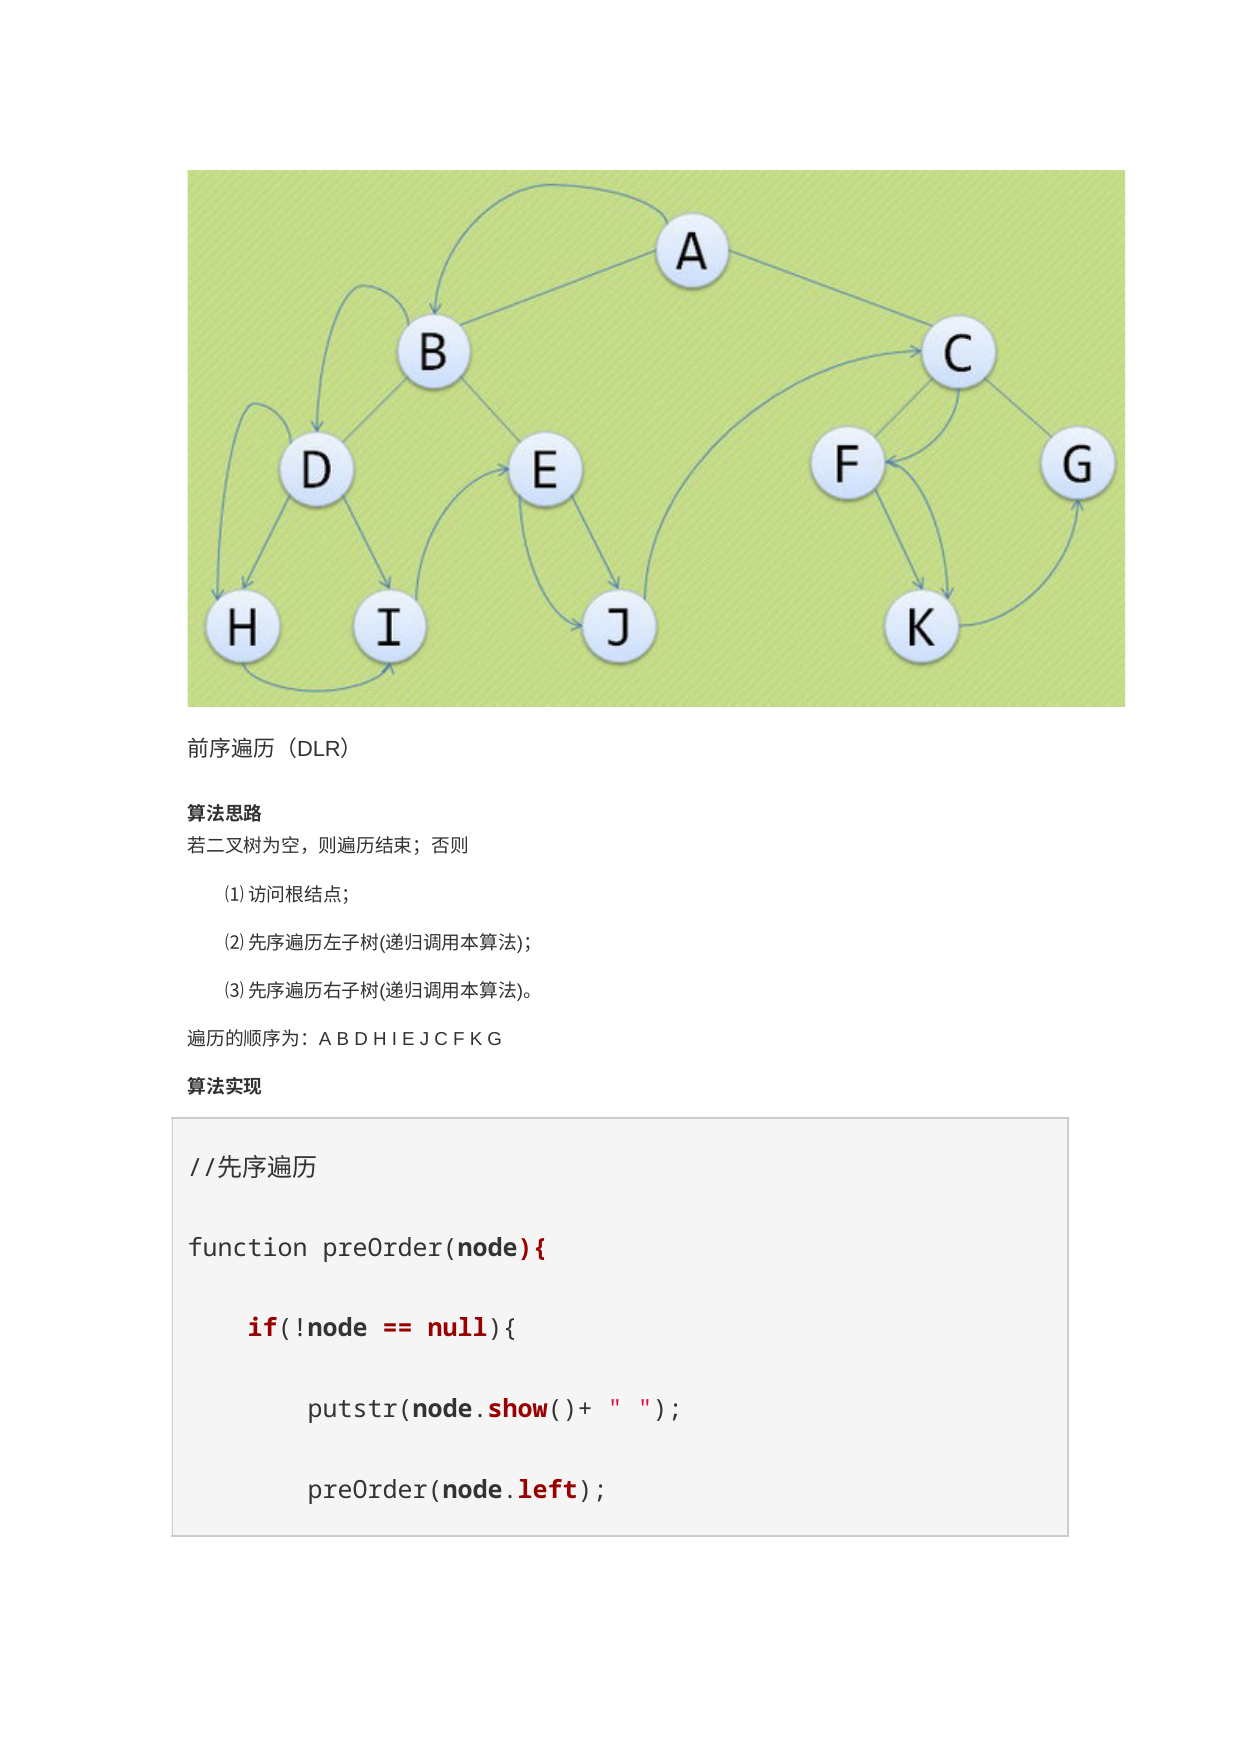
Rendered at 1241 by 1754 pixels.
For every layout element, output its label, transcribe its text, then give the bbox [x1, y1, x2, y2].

text ⑶ 先序遍历右子树(递归调用本算法)。 [187, 973, 1053, 1005]
text function preOrder(node){ [173, 1198, 1067, 1278]
text 遍历的顺序为：A B D H I E J C F K G [187, 1021, 1053, 1053]
text ⑵ 先序遍历左子树(递归调用本算法)； [187, 925, 1053, 957]
picture [187, 170, 1125, 707]
text putstr(node.show()+ " "); [173, 1359, 1067, 1440]
text ⑴ 访问根结点； [187, 877, 1053, 909]
text if(!node == null){ [173, 1278, 1067, 1359]
text 算法实现 [187, 1069, 1053, 1102]
text preOrder(node.left); [173, 1440, 1067, 1535]
subtitle 前序遍历（DLR） [187, 730, 1053, 763]
text 算法思路 若二叉树为空，则遍历结束；否则 [187, 796, 1053, 861]
text //先序遍历 [173, 1119, 1067, 1198]
